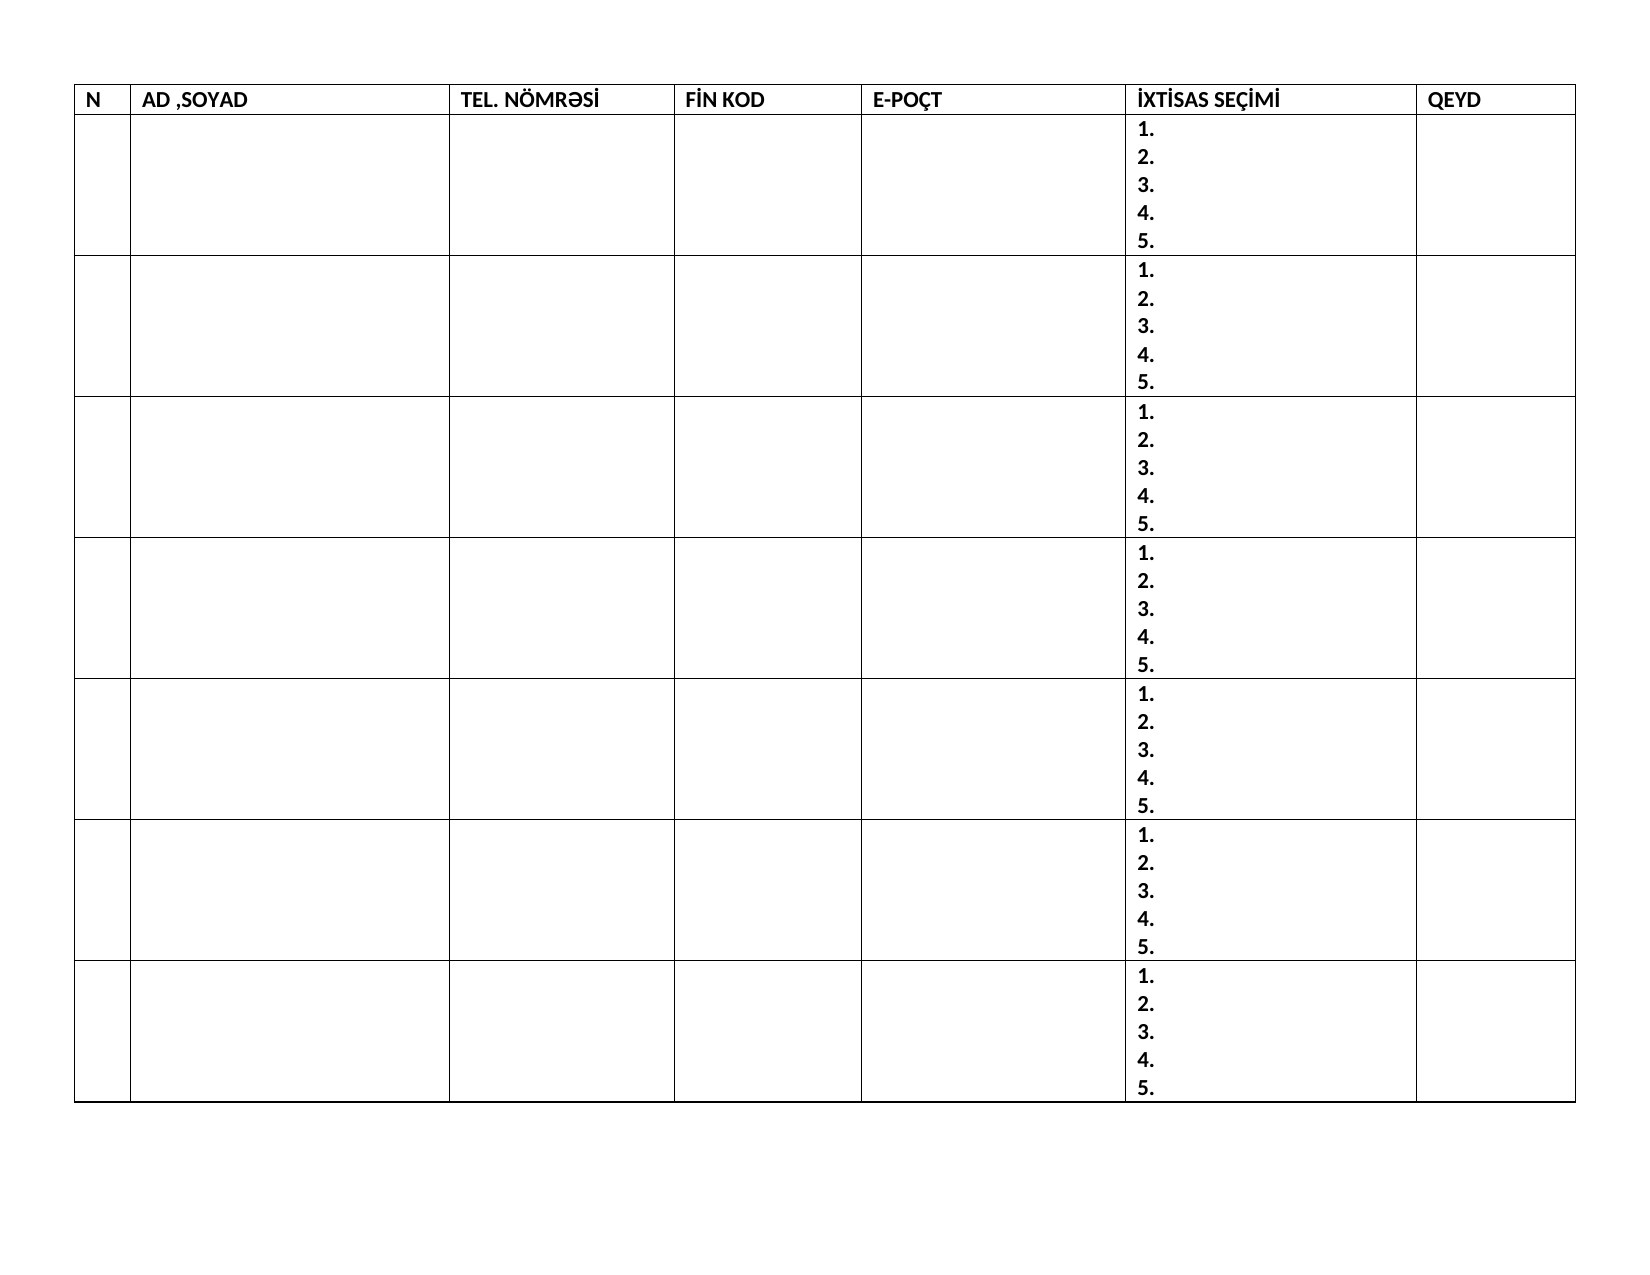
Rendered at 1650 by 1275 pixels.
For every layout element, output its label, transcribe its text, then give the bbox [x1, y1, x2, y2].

table_cell [862, 256, 1125, 396]
table_cell [675, 820, 861, 960]
table_cell 1. 2. 3. 4. 5. [1126, 679, 1416, 819]
table_cell [75, 115, 130, 254]
table_cell 1. 2. 3. 4. 5. [1126, 115, 1416, 254]
table_cell [862, 961, 1125, 1101]
table_cell [450, 256, 674, 396]
table_cell [450, 397, 674, 537]
table_header İXTİSAS SEÇİMİ [1126, 85, 1416, 113]
table_cell 1. 2. 3. 4. 5. [1126, 961, 1416, 1101]
table_cell [675, 397, 861, 537]
table_cell [131, 256, 449, 396]
table_cell [131, 679, 449, 819]
table_cell [450, 679, 674, 819]
table_cell [675, 679, 861, 819]
table_cell 1. 2. 3. 4. 5. [1126, 256, 1416, 396]
table_cell [1417, 679, 1575, 819]
table_cell [1417, 397, 1575, 537]
table_cell [131, 961, 449, 1101]
table_cell [450, 961, 674, 1101]
table_cell [131, 820, 449, 960]
table_header AD ,SOYAD [131, 85, 449, 113]
table_cell [75, 679, 130, 819]
table_cell [1417, 256, 1575, 396]
table_header TEL. NÖMRƏSİ [450, 85, 674, 113]
table_cell [675, 256, 861, 396]
table_cell [75, 961, 130, 1101]
table_cell 1. 2. 3. 4. 5. [1126, 820, 1416, 960]
table_cell [675, 961, 861, 1101]
table_cell [862, 538, 1125, 678]
table_cell [131, 397, 449, 537]
table_cell [1417, 961, 1575, 1101]
table_cell [75, 256, 130, 396]
table_header E-POÇT [862, 85, 1125, 113]
table_cell [675, 538, 861, 678]
table_cell 1. 2. 3. 4. 5. [1126, 397, 1416, 537]
table_cell [75, 397, 130, 537]
table_cell [862, 115, 1125, 254]
table_cell [75, 820, 130, 960]
table_cell [131, 115, 449, 254]
table_header N [75, 85, 130, 113]
table_cell [450, 820, 674, 960]
table_cell [862, 397, 1125, 537]
table_cell [450, 115, 674, 254]
table_cell [1417, 115, 1575, 254]
table_cell [450, 538, 674, 678]
table_cell [862, 820, 1125, 960]
table_cell 1. 2. 3. 4. 5. [1126, 538, 1416, 678]
table_cell [1417, 538, 1575, 678]
table_cell [75, 538, 130, 678]
table_header FİN KOD [675, 85, 861, 113]
table_cell [131, 538, 449, 678]
table_cell [1417, 820, 1575, 960]
table_cell [675, 115, 861, 254]
table_cell [862, 679, 1125, 819]
table_header QEYD [1417, 85, 1575, 113]
